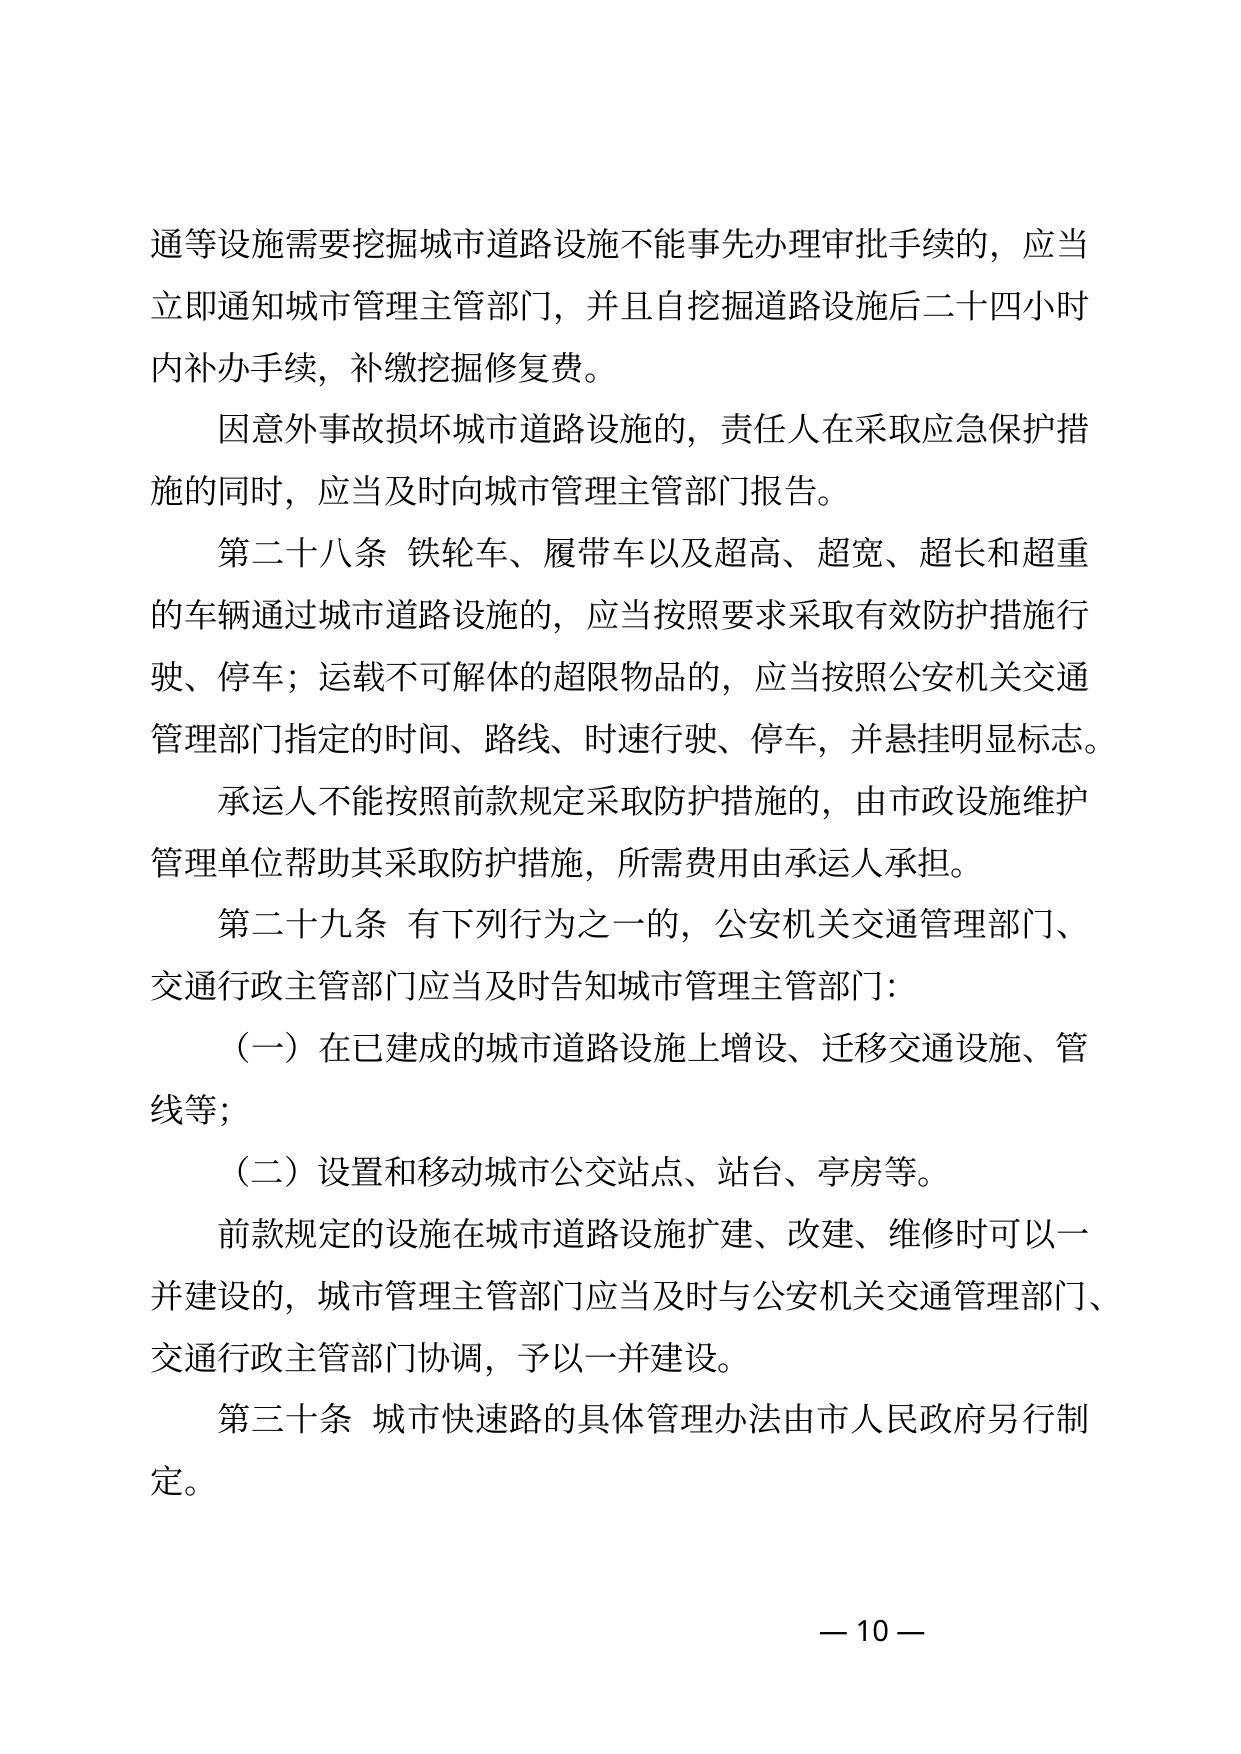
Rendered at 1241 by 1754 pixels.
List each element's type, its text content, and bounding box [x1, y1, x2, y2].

text 第二十八条 铁轮车、履带车以及超高、超宽、超长和超重的车辆通过城市道路设施的，应当按照要求采取有效防护措施行驶、停车；运载不可解体的超限物品的，应当按照公安机关交通管理部门指定的时间、路线、时速行驶、停车，并悬挂明显标志。 [151, 516, 1089, 763]
text 因意外事故损坏城市道路设施的，责任人在采取应急保护措施的同时，应当及时向城市管理主管部门报告。 [151, 392, 1089, 516]
text （一）在已建成的城市道路设施上增设、迁移交通设施、管线等； [151, 1011, 1089, 1135]
text 承运人不能按照前款规定采取防护措施的，由市政设施维护管理单位帮助其采取防护措施，所需费用由承运人承担。 [151, 763, 1089, 887]
text 第二十九条 有下列行为之一的，公安机关交通管理部门、交通行政主管部门应当及时告知城市管理主管部门： [151, 887, 1089, 1011]
text （二）设置和移动城市公交站点、站台、亭房等。 [151, 1135, 1089, 1197]
text 前款规定的设施在城市道路设施扩建、改建、维修时可以一并建设的，城市管理主管部门应当及时与公安机关交通管理部门、交通行政主管部门协调，予以一并建设。 [151, 1197, 1089, 1382]
text 第三十条 城市快速路的具体管理办法由市人民政府另行制定。 [151, 1382, 1089, 1506]
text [151, 207, 1089, 392]
